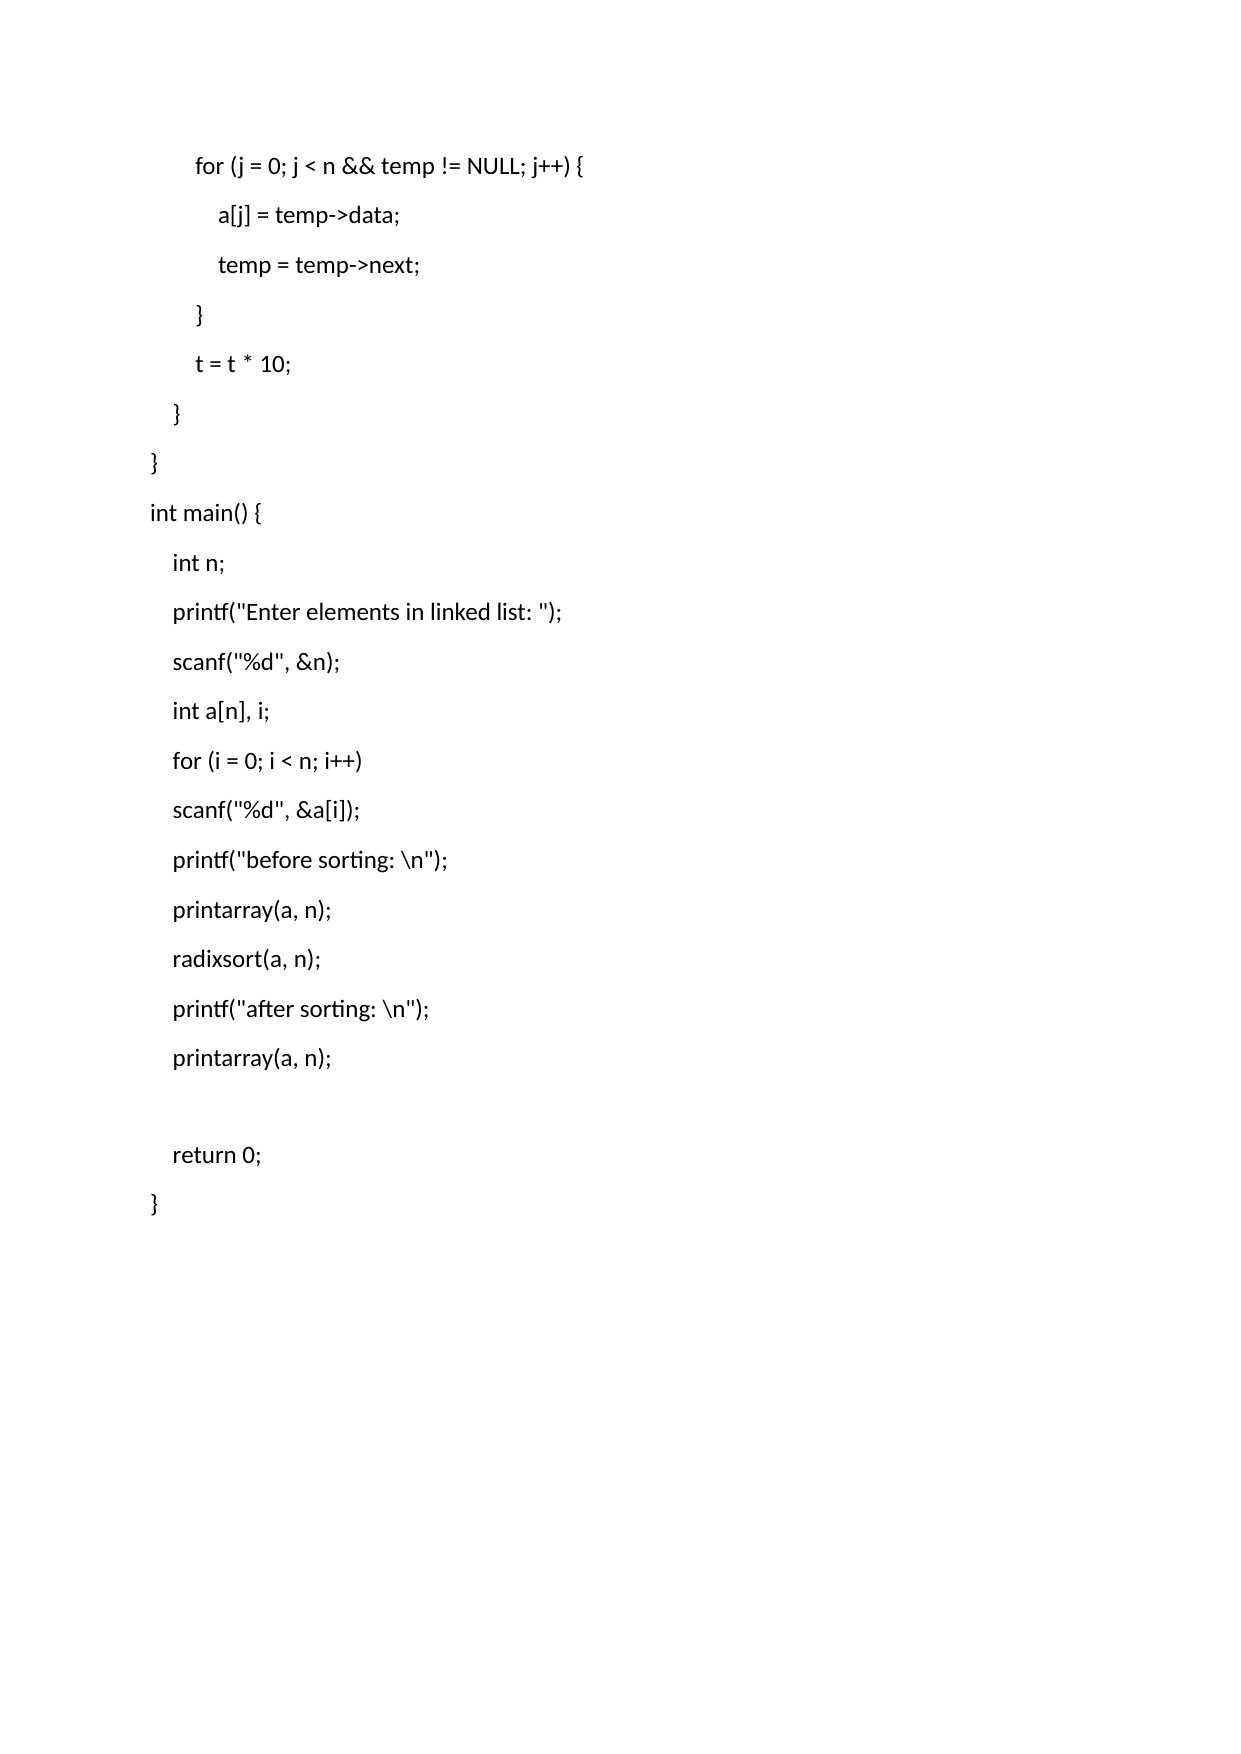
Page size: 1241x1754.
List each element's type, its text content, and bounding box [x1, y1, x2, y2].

text radixsort(a, n); [150, 943, 1090, 974]
text printf("Enter elements in linked list: "); [150, 596, 1090, 627]
text } [150, 299, 1090, 329]
text printf("before sorting: \n"); [150, 844, 1090, 875]
text t = t * 10; [150, 348, 1090, 379]
text for (j = 0; j < n && temp != NULL; j++) { [150, 150, 1090, 181]
text } [150, 447, 1090, 478]
text for (i = 0; i < n; i++) [150, 745, 1090, 776]
text printarray(a, n); [150, 1042, 1090, 1073]
text return 0; [150, 1139, 1090, 1169]
text temp = temp->next; [150, 249, 1090, 280]
text int a[n], i; [150, 695, 1090, 726]
text int main() { [150, 497, 1090, 528]
text scanf("%d", &a[i]); [150, 794, 1090, 825]
text printarray(a, n); [150, 894, 1090, 924]
text printf("after sorting: \n"); [150, 993, 1090, 1023]
text a[j] = temp->data; [150, 199, 1090, 230]
text } [150, 398, 1090, 428]
text } [150, 1188, 1090, 1219]
text int n; [150, 547, 1090, 577]
text scanf("%d", &n); [150, 646, 1090, 676]
